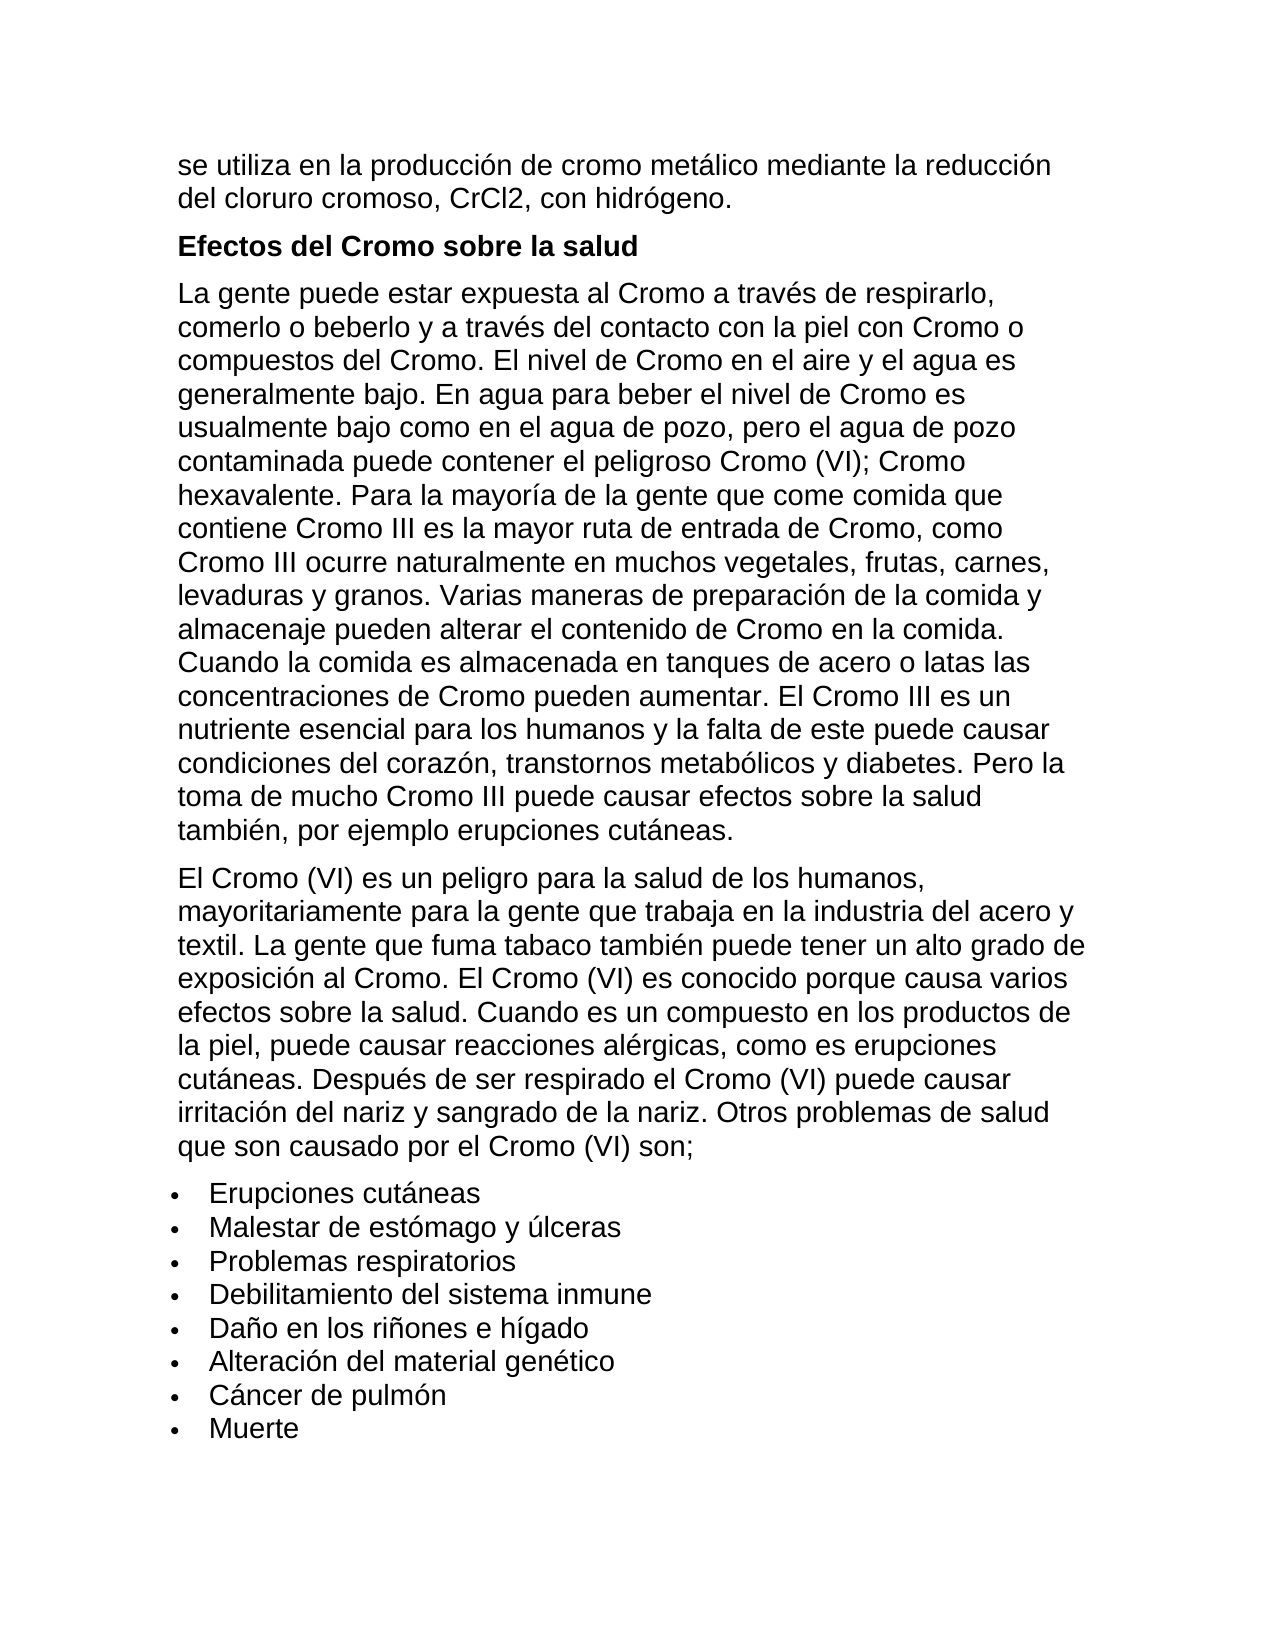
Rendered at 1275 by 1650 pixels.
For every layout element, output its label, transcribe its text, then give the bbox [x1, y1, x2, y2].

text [177, 148, 1098, 215]
list Debilitamiento del sistema inmune [171, 1277, 1098, 1311]
list Muerte [171, 1411, 1098, 1445]
text El Cromo (VI) es un peligro para la salud de los humanos, mayoritariamente para la gente que trabaja en la industria del acero y textil. La gente que fuma tabaco también puede tener un alto grado de exposición al Cromo. El Cromo (VI) es conocido porque causa varios efectos sobre la salud. Cuando es un compuesto en los productos de la piel, puede causar reacciones alérgicas, como es erupciones cutáneas. Después de ser respirado el Cromo (VI) puede causar irritación del nariz y sangrado de la nariz. Otros problemas de salud que son causado por el Cromo (VI) son; [177, 861, 1098, 1162]
list Daño en los riñones e hígado [171, 1311, 1098, 1344]
text Efectos del Cromo sobre la salud [177, 229, 1098, 262]
text La gente puede estar expuesta al Cromo a través de respirarlo, comerlo o beberlo y a través del contacto con la piel con Cromo o compuestos del Cromo. El nivel de Cromo en el aire y el agua es generalmente bajo. En agua para beber el nivel de Cromo es usualmente bajo como en el agua de pozo, pero el agua de pozo contaminada puede contener el peligroso Cromo (VI); Cromo hexavalente. Para la mayoría de la gente que come comida que contiene Cromo III es la mayor ruta de entrada de Cromo, como Cromo III ocurre naturalmente en muchos vegetales, frutas, carnes, levaduras y granos. Varias maneras de preparación de la comida y almacenaje pueden alterar el contenido de Cromo en la comida. Cuando la comida es almacenada en tanques de acero o latas las concentraciones de Cromo pueden aumentar. El Cromo III es un nutriente esencial para los humanos y la falta de este puede causar condiciones del corazón, transtornos metabólicos y diabetes. Pero la toma de mucho Cromo III puede causar efectos sobre la salud también, por ejemplo erupciones cutáneas. [177, 276, 1098, 847]
list Malestar de estómago y úlceras [171, 1210, 1098, 1244]
list Cáncer de pulmón [171, 1378, 1098, 1411]
list Problemas respiratorios [171, 1244, 1098, 1277]
list Alteración del material genético [171, 1344, 1098, 1378]
list Erupciones cutáneas [171, 1177, 1098, 1210]
